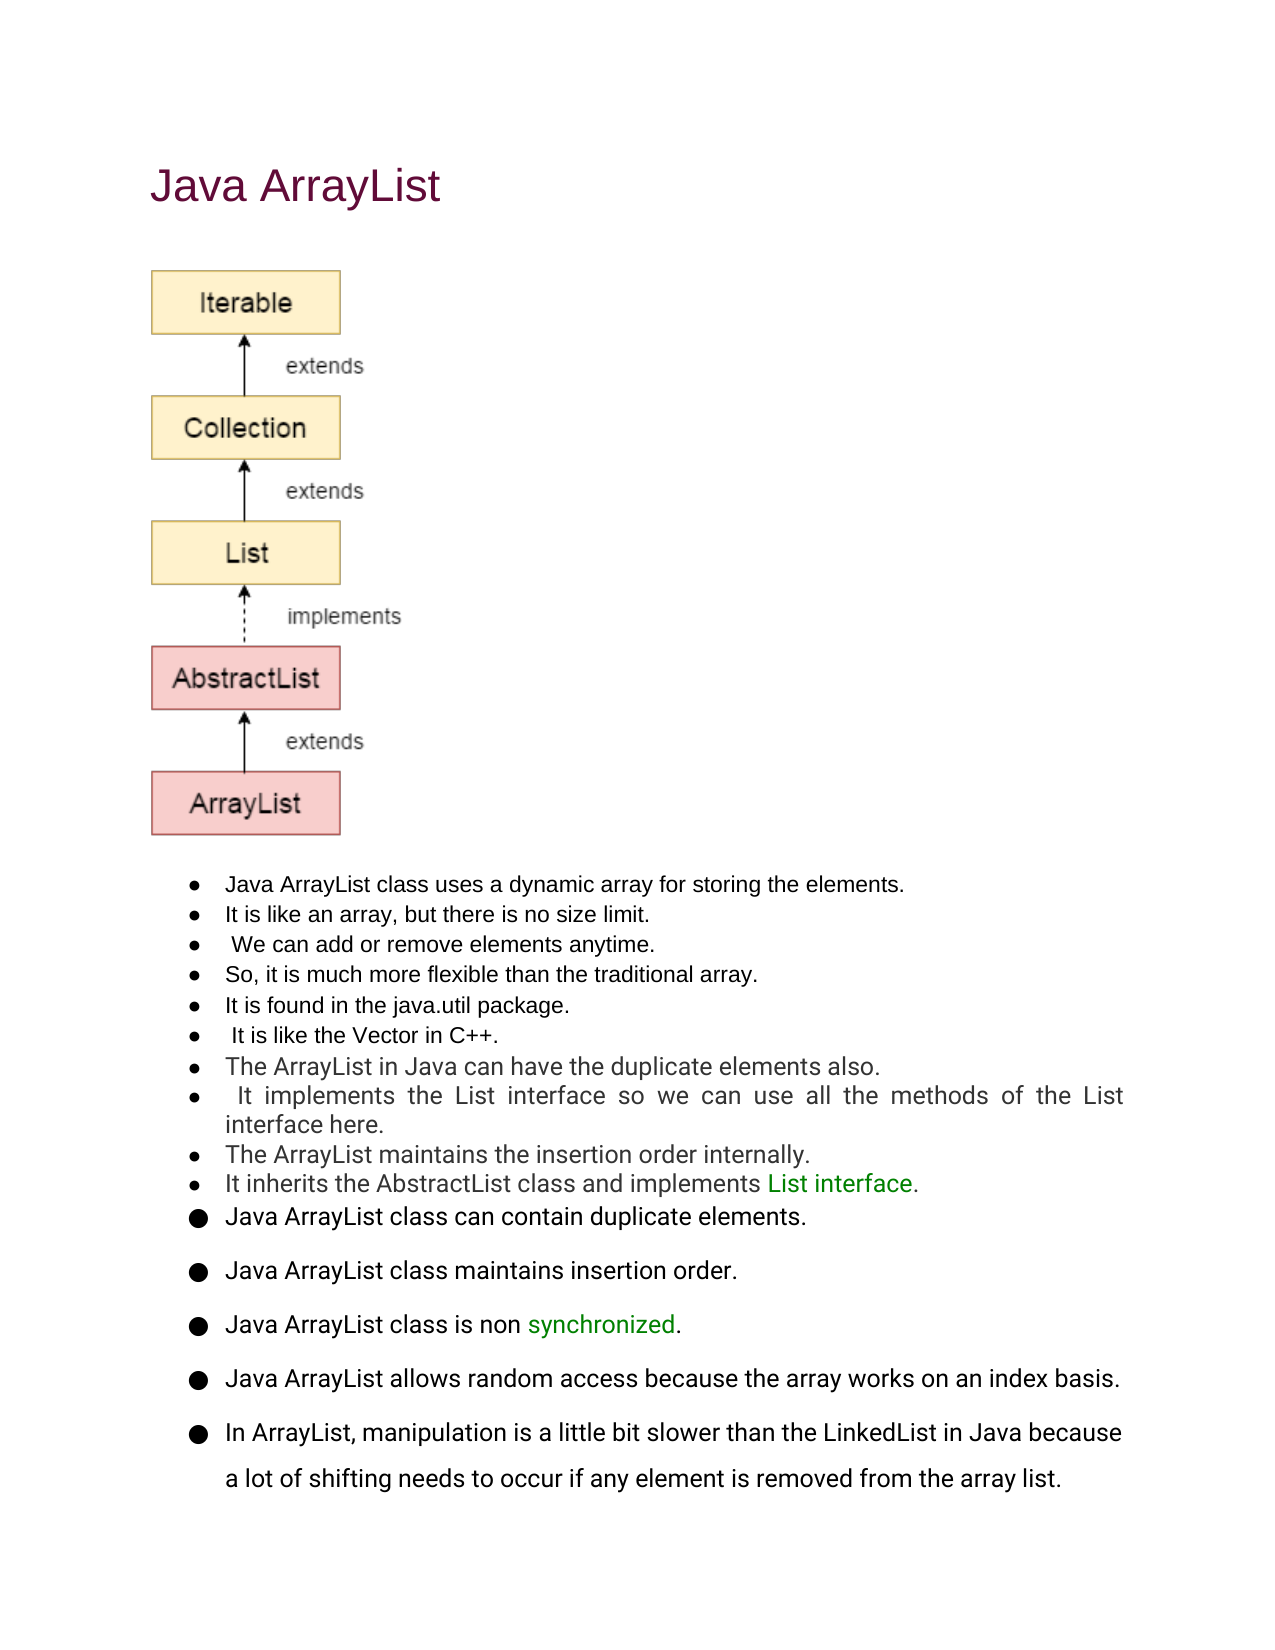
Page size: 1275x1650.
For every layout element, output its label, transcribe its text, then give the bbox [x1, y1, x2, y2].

picture [150, 269, 402, 837]
list Java ArrayList class can contain duplicate elements. [187, 1198, 1129, 1236]
list The ArrayList in Java can have the duplicate elements also. [187, 1052, 1125, 1081]
list It is like an array, but there is no size limit. [187, 901, 1125, 927]
list It is found in the java.util package. [187, 992, 1125, 1018]
list So, it is much more flexible than the traditional array. [187, 961, 1125, 988]
list Java ArrayList class maintains insertion order. [187, 1252, 1129, 1290]
list Java ArrayList class is non synchronized. [187, 1306, 1129, 1344]
list In ArrayList, manipulation is a little bit slower than the LinkedList in Java because a lot of shifting needs to occur if any element is removed from the array list. [187, 1414, 1129, 1497]
list It is like the Vector in C++. [187, 1022, 1125, 1048]
list The ArrayList maintains the insertion order internally. [187, 1140, 1125, 1169]
list We can add or remove elements anytime. [187, 931, 1125, 957]
subtitle Java ArrayList [150, 158, 1125, 211]
list It implements the List interface so we can use all the methods of the List interface here. [187, 1081, 1125, 1140]
list It inherits the AbstractList class and implements List interface. [187, 1169, 1125, 1198]
list Java ArrayList class uses a dynamic array for storing the elements. [187, 871, 1125, 897]
list Java ArrayList allows random access because the array works on an index basis. [187, 1360, 1129, 1398]
